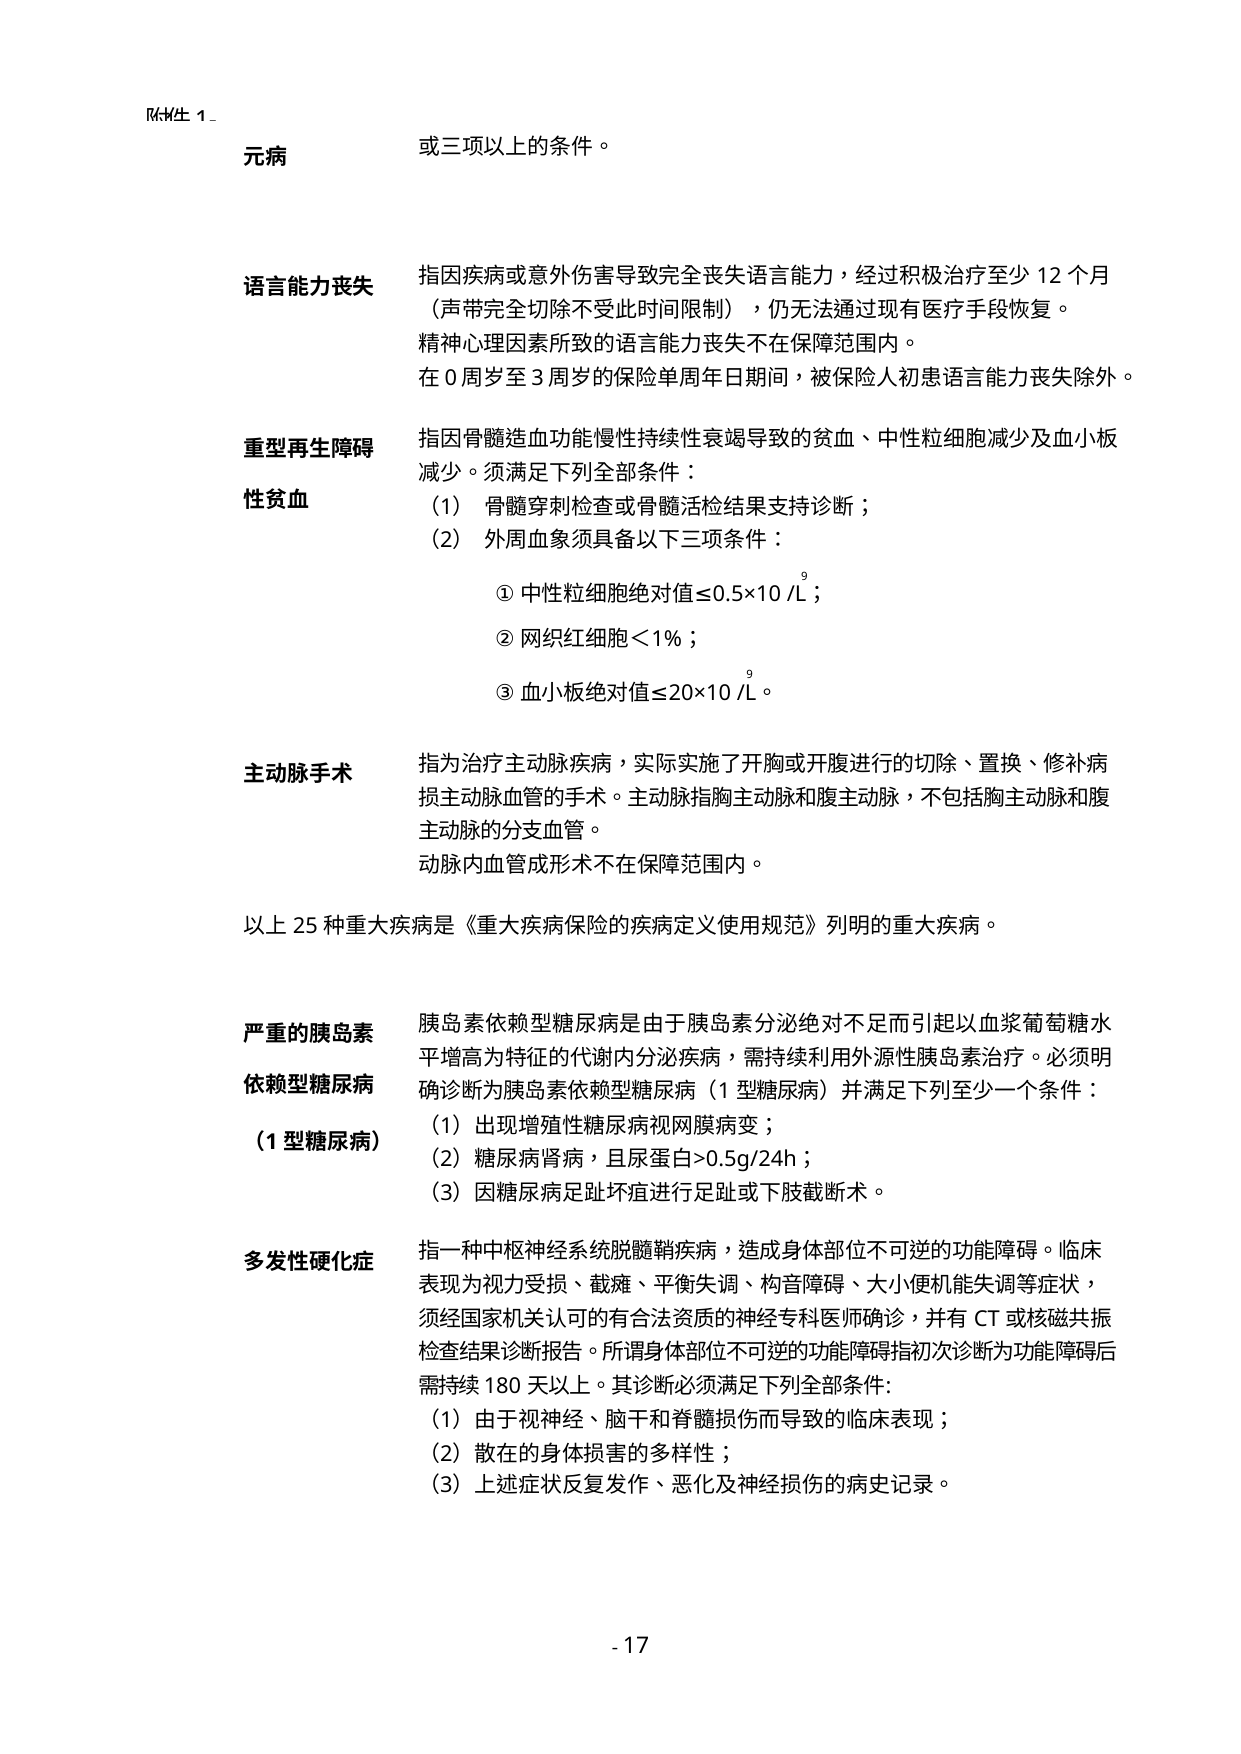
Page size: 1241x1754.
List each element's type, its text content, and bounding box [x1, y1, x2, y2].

table_cell 以上 25 种重大疾病是《重大疾病保险的疾病定义使用规范》列明的重大疾病。 [223, 896, 1139, 977]
table_cell 严重的胰岛素依赖型糖尿病 （1 型糖尿病） [223, 977, 405, 1221]
table_cell 指一种中枢神经系统脱髓鞘疾病，造成身体部位不可逆的功能障碍。临床表现为视力受损、截瘫、平衡失调、构音障碍、大小便机能失调等症状，须经国家机关认可的有合法资质的神经专科医师确诊，并有 CT 或核磁共振检查结果诊断报告。所谓身体部位不可逆的功能障碍指初次诊断为功能障碍后需持续 180 天以上。其诊断必须满足下列全部条件: （1）由于视神经、脑干和脊髓损伤而导致的临床表现； （2）散在的身体损害的多样性； （3）上述症状反复发作、恶化及神经损伤的病史记录。 [405, 1221, 1139, 1498]
table_cell 重型再生障碍性贫血 [223, 408, 405, 727]
table_cell 主动脉手术 [223, 727, 405, 896]
table_cell 多发性硬化症 [223, 1221, 405, 1498]
table_cell 语言能力丧失 [223, 223, 405, 408]
table_cell 胰岛素依赖型糖尿病是由于胰岛素分泌绝对不足而引起以血浆葡萄糖水平增高为特征的代谢内分泌疾病，需持续利用外源性胰岛素治疗。必须明确诊断为胰岛素依赖型糖尿病（1 型糖尿病）并满足下列至少一个条件： （1）出现增殖性糖尿病视网膜病变； （2）糖尿病肾病，且尿蛋白>0.5g/24h； （3）因糖尿病足趾坏疽进行足趾或下肢截断术。 [405, 977, 1139, 1221]
table_cell 指为治疗主动脉疾病，实际实施了开胸或开腹进行的切除、置换、修补病损主动脉血管的手术。主动脉指胸主动脉和腹主动脉，不包括胸主动脉和腹主动脉的分支血管。 动脉内血管成形术不在保障范围内。 [405, 727, 1139, 896]
table_header 元病 [223, 137, 405, 223]
table_header 或三项以上的条件。 [405, 137, 1139, 223]
table_cell 指因骨髓造血功能慢性持续性衰竭导致的贫血、中性粒细胞减少及血小板减少。须满足下列全部条件： 骨髓穿刺检查或骨髓活检结果支持诊断； 外周血象须具备以下三项条件： 9 ① 中性粒细胞绝对值≤0.5×10 /L； ② 网织红细胞＜1%； 9 ③ 血小板绝对值≤20×10 /L。 [405, 408, 1139, 727]
table_cell 指因疾病或意外伤害导致完全丧失语言能力，经过积极治疗至少 12 个月 （声带完全切除不受此时间限制），仍无法通过现有医疗手段恢复。精神心理因素所致的语言能力丧失不在保障范围内。 在0周岁至3周岁的保险单周年日期间，被保险人初患语言能力丧失除外。 [405, 223, 1139, 408]
